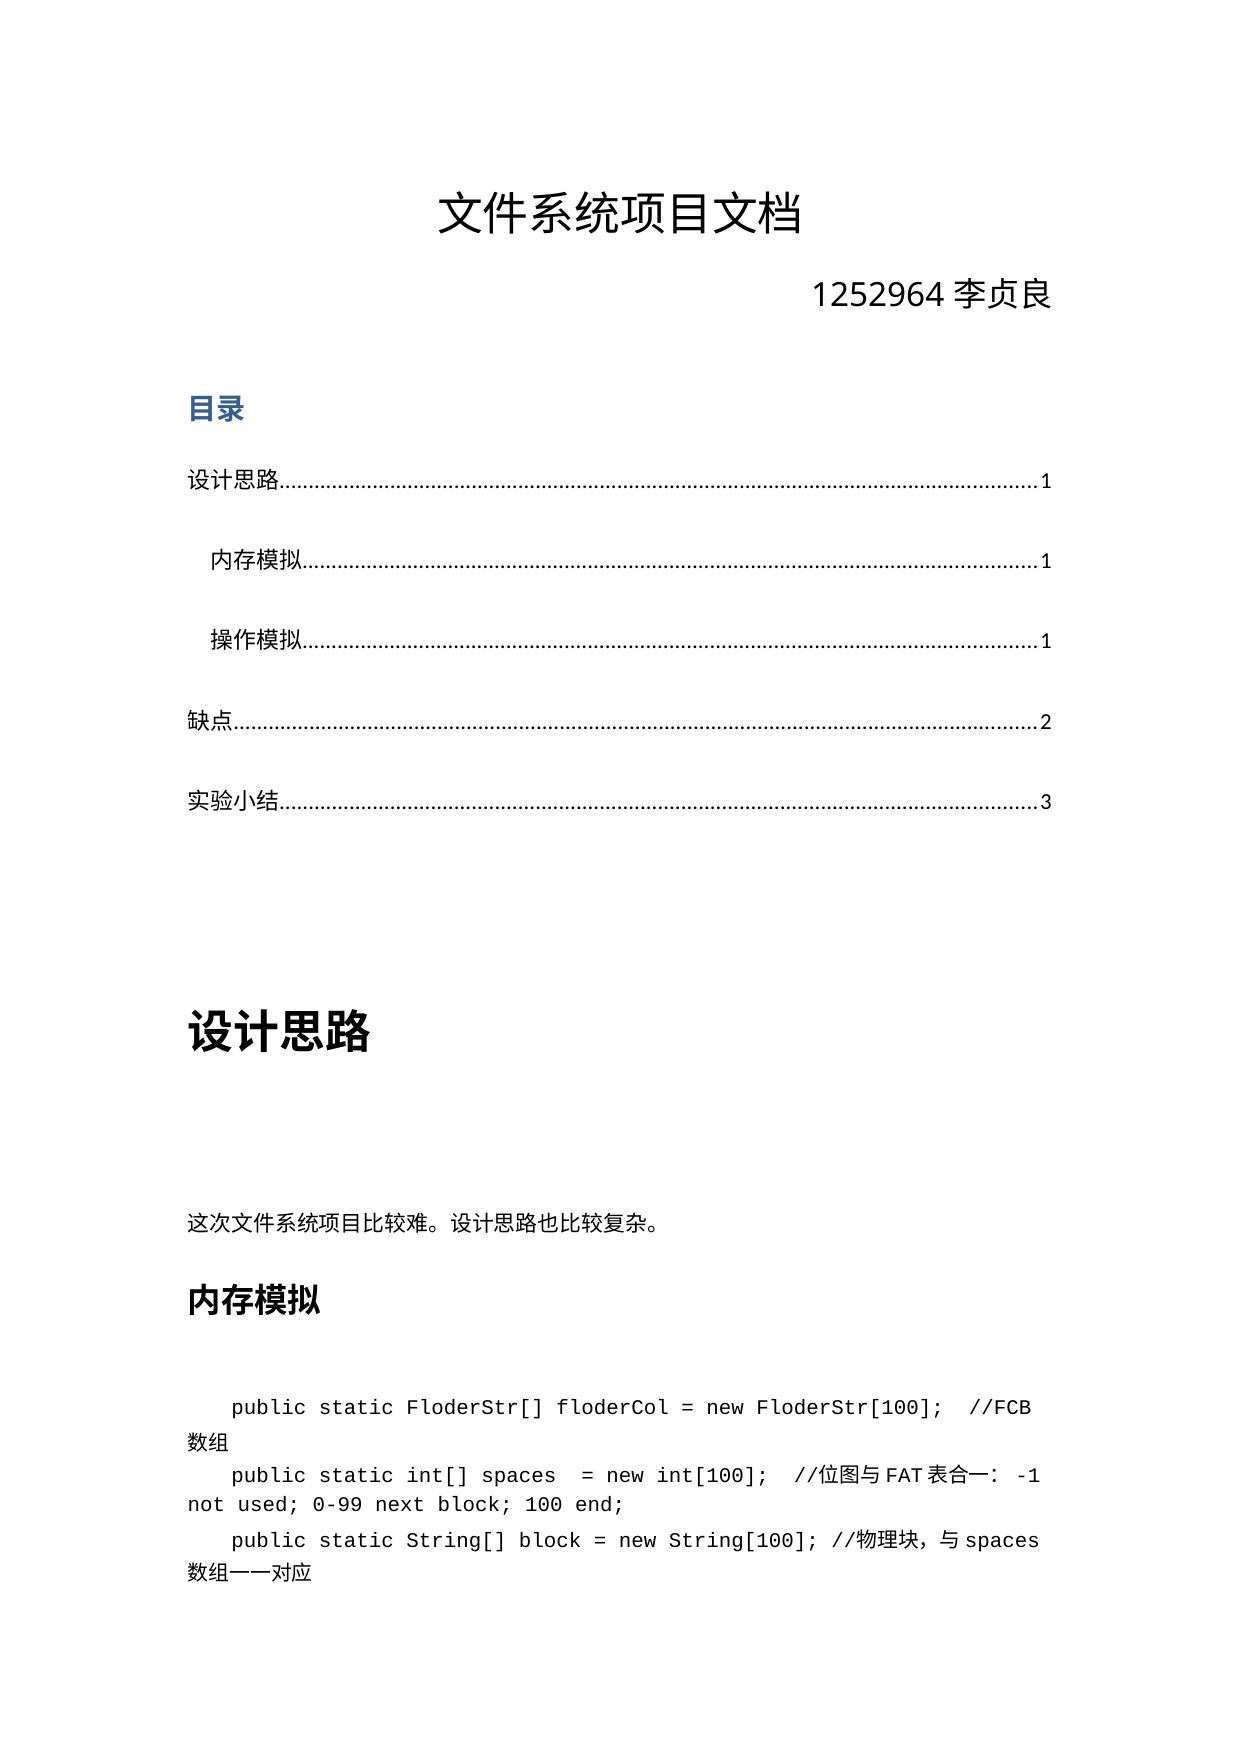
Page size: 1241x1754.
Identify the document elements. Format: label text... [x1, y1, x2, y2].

subtitle 目录 [187, 374, 1053, 439]
text 内存模拟 1 [210, 526, 1053, 591]
text public static int[] spaces = new int[100]; //位图与FAT表合一： -1 not used; 0-99 next block; 100 end; [187, 1457, 1053, 1522]
text 实验小结 3 [187, 767, 1053, 832]
subtitle 设计思路 [187, 980, 1053, 1078]
text public static FloderStr[] floderCol = new FloderStr[100]; //FCB数组 [187, 1392, 1053, 1457]
text 文件系统项目文档 [187, 162, 1053, 259]
text 设计思路 1 [187, 446, 1053, 511]
text 这次文件系统项目比较难。设计思路也比较复杂。 [187, 1206, 1053, 1238]
text public static String[] block = new String[100]; //物理块，与spaces数组一一对应 [187, 1522, 1053, 1587]
subtitle 内存模拟 [187, 1265, 1053, 1330]
text 1252964 李贞良 [187, 259, 1053, 324]
text 操作模拟 1 [210, 606, 1053, 671]
text 缺点 2 [187, 687, 1053, 752]
